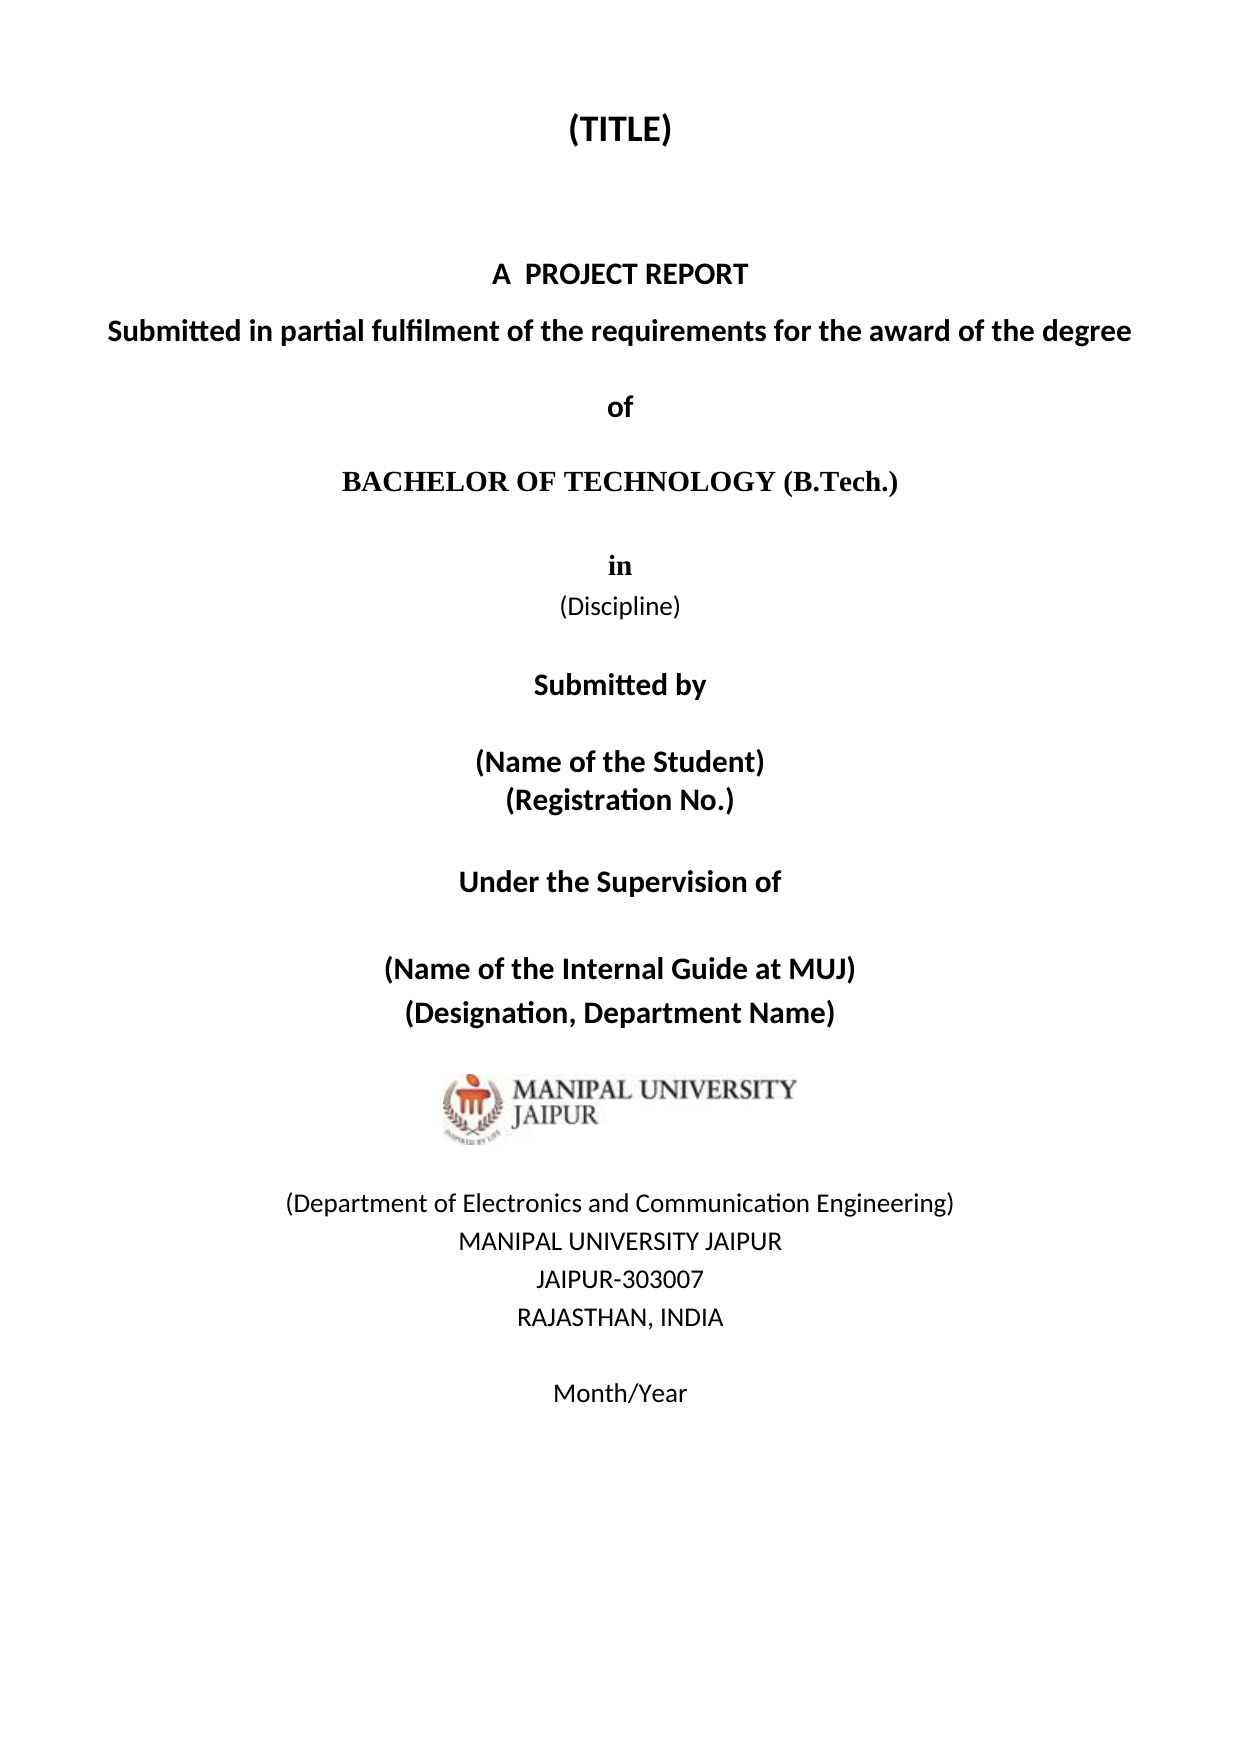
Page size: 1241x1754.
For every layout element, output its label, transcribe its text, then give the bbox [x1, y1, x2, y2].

text of [105, 388, 1135, 426]
text Month/Year [105, 1338, 1135, 1409]
text (Department of Electronics and Communication Engineering) [105, 1187, 1135, 1219]
text BACHELOR OF TECHNOLOGY (B.Tech.) [105, 464, 1135, 497]
text (Name of the Student) [105, 704, 1135, 780]
text in [105, 548, 1135, 581]
text Under the Supervision of [105, 862, 1135, 900]
picture [443, 1074, 797, 1145]
text Submitted by [105, 666, 1135, 704]
text (Discipline) [105, 589, 1135, 622]
text A PROJECT REPORT [105, 254, 1135, 292]
text Submitted in partial fulfilment of the requirements for the award of the degree [105, 311, 1135, 349]
text (Name of the Internal Guide at MUJ) [105, 949, 1135, 987]
text (Designation, Department Name) [105, 993, 1135, 1031]
text MANIPAL UNIVERSITY JAIPUR JAIPUR-303007 RAJASTHAN, INDIA [105, 1224, 1135, 1333]
text (Registration No.) [105, 780, 1135, 818]
text (TITLE) [105, 105, 1135, 151]
